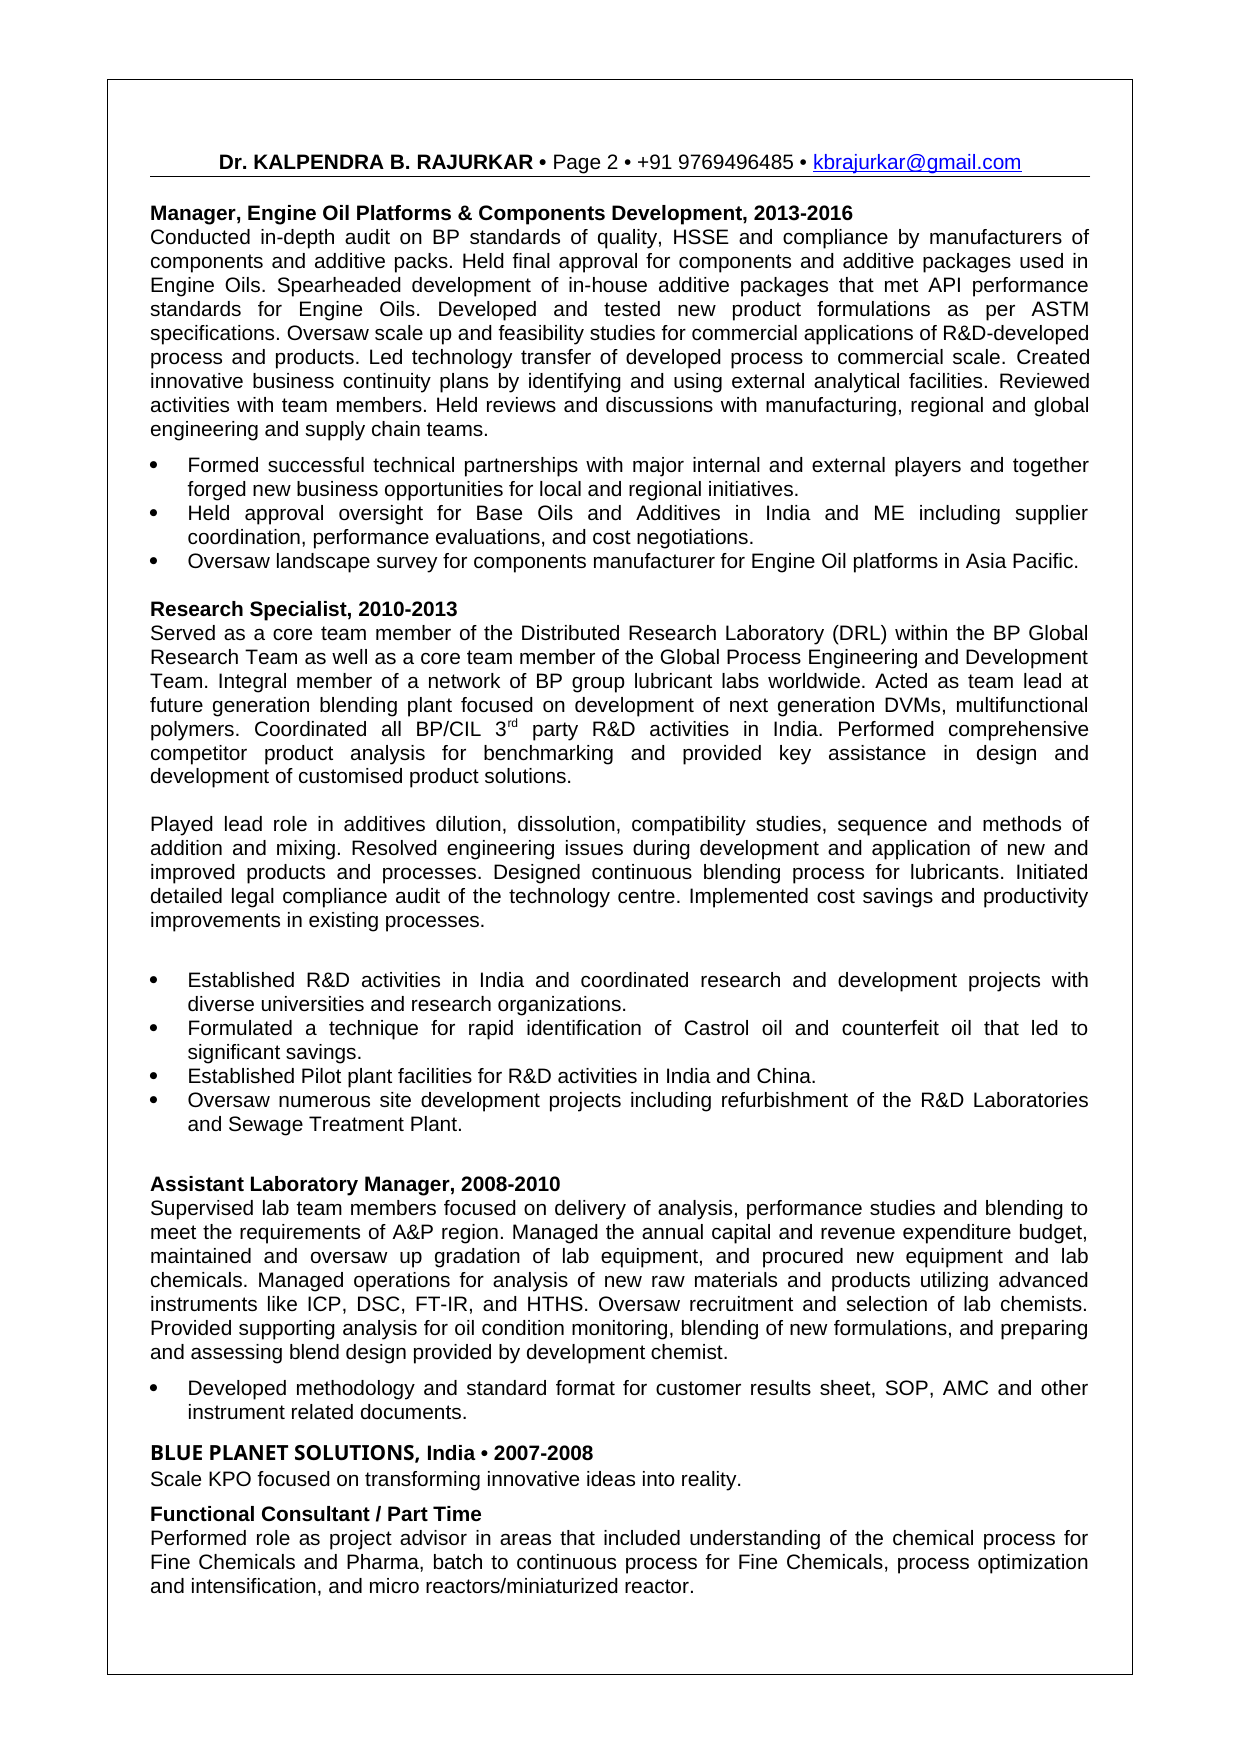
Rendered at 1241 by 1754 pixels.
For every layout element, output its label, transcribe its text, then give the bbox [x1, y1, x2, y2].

text Supervised lab team members focused on delivery of analysis, performance studies and blending to meet the requirements of A&P region. Managed the annual capital and revenue expenditure budget, maintained and oversaw up gradation of lab equipment, and procured new equipment and lab chemicals. Managed operations for analysis of new raw materials and products utilizing advanced instruments like ICP, DSC, FT-IR, and HTHS. Oversaw recruitment and selection of lab chemists. Provided supporting analysis for oil condition monitoring, blending of new formulations, and preparing and assessing blend design provided by development chemist. [150, 1196, 1090, 1364]
text Research Specialist, 2010-2013 [150, 597, 1090, 621]
list Formed successful technical partnerships with major internal and external players and together forged new business opportunities for local and regional initiatives. [150, 453, 1090, 501]
text Blue Planet Solutions, India • 2007-2008 [150, 1438, 1090, 1466]
text Assistant Laboratory Manager, 2008-2010 [150, 1172, 1090, 1196]
text Manager, Engine Oil Platforms & Components Development, 2013-2016 [150, 201, 1090, 225]
text Dr. KALPENDRA B. RAJURKAR • Page 2 • +91 9769496485 • kbrajurkar@gmail.com [150, 150, 1090, 176]
list Established Pilot plant facilities for R&D activities in India and China. [150, 1064, 1090, 1088]
text Performed role as project advisor in areas that included understanding of the chemical process for Fine Chemicals and Pharma, batch to continuous process for Fine Chemicals, process optimization and intensification, and micro reactors/miniaturized reactor. [150, 1526, 1090, 1598]
list Oversaw numerous site development projects including refurbishment of the R&D Laboratories and Sewage Treatment Plant. [150, 1088, 1090, 1136]
list Established R&D activities in India and coordinated research and development projects with diverse universities and research organizations. [150, 968, 1090, 1016]
list Formulated a technique for rapid identification of Castrol oil and counterfeit oil that led to significant savings. [150, 1016, 1090, 1064]
list Held approval oversight for Base Oils and Additives in India and ME including supplier coordination, performance evaluations, and cost negotiations. [150, 501, 1090, 549]
list Oversaw landscape survey for components manufacturer for Engine Oil platforms in Asia Pacific. [150, 549, 1090, 573]
text Served as a core team member of the Distributed Research Laboratory (DRL) within the BP Global Research Team as well as a core team member of the Global Process Engineering and Development Team. Integral member of a network of BP group lubricant labs worldwide. Acted as team lead at future generation blending plant focused on development of next generation DVMs, multifunctional polymers. Coordinated all BP/CIL 3rd party R&D activities in India. Performed comprehensive competitor product analysis for benchmarking and provided key assistance in design and development of customised product solutions. [150, 621, 1090, 788]
text Functional Consultant / Part Time [150, 1502, 1090, 1526]
text Played lead role in additives dilution, dissolution, compatibility studies, sequence and methods of addition and mixing. Resolved engineering issues during development and application of new and improved products and processes. Designed continuous blending process for lubricants. Initiated detailed legal compliance audit of the technology centre. Implemented cost savings and productivity improvements in existing processes. [150, 812, 1090, 932]
text Conducted in-depth audit on BP standards of quality, HSSE and compliance by manufacturers of components and additive packs. Held final approval for components and additive packages used in Engine Oils. Spearheaded development of in-house additive packages that met API performance standards for Engine Oils. Developed and tested new product formulations as per ASTM specifications. Oversaw scale up and feasibility studies for commercial applications of R&D-developed process and products. Led technology transfer of developed process to commercial scale. Created innovative business continuity plans by identifying and using external analytical facilities. Reviewed activities with team members. Held reviews and discussions with manufacturing, regional and global engineering and supply chain teams. [150, 225, 1090, 441]
list Developed methodology and standard format for customer results sheet, SOP, AMC and other instrument related documents. [150, 1376, 1090, 1424]
text Scale KPO focused on transforming innovative ideas into reality. [150, 1466, 1090, 1490]
